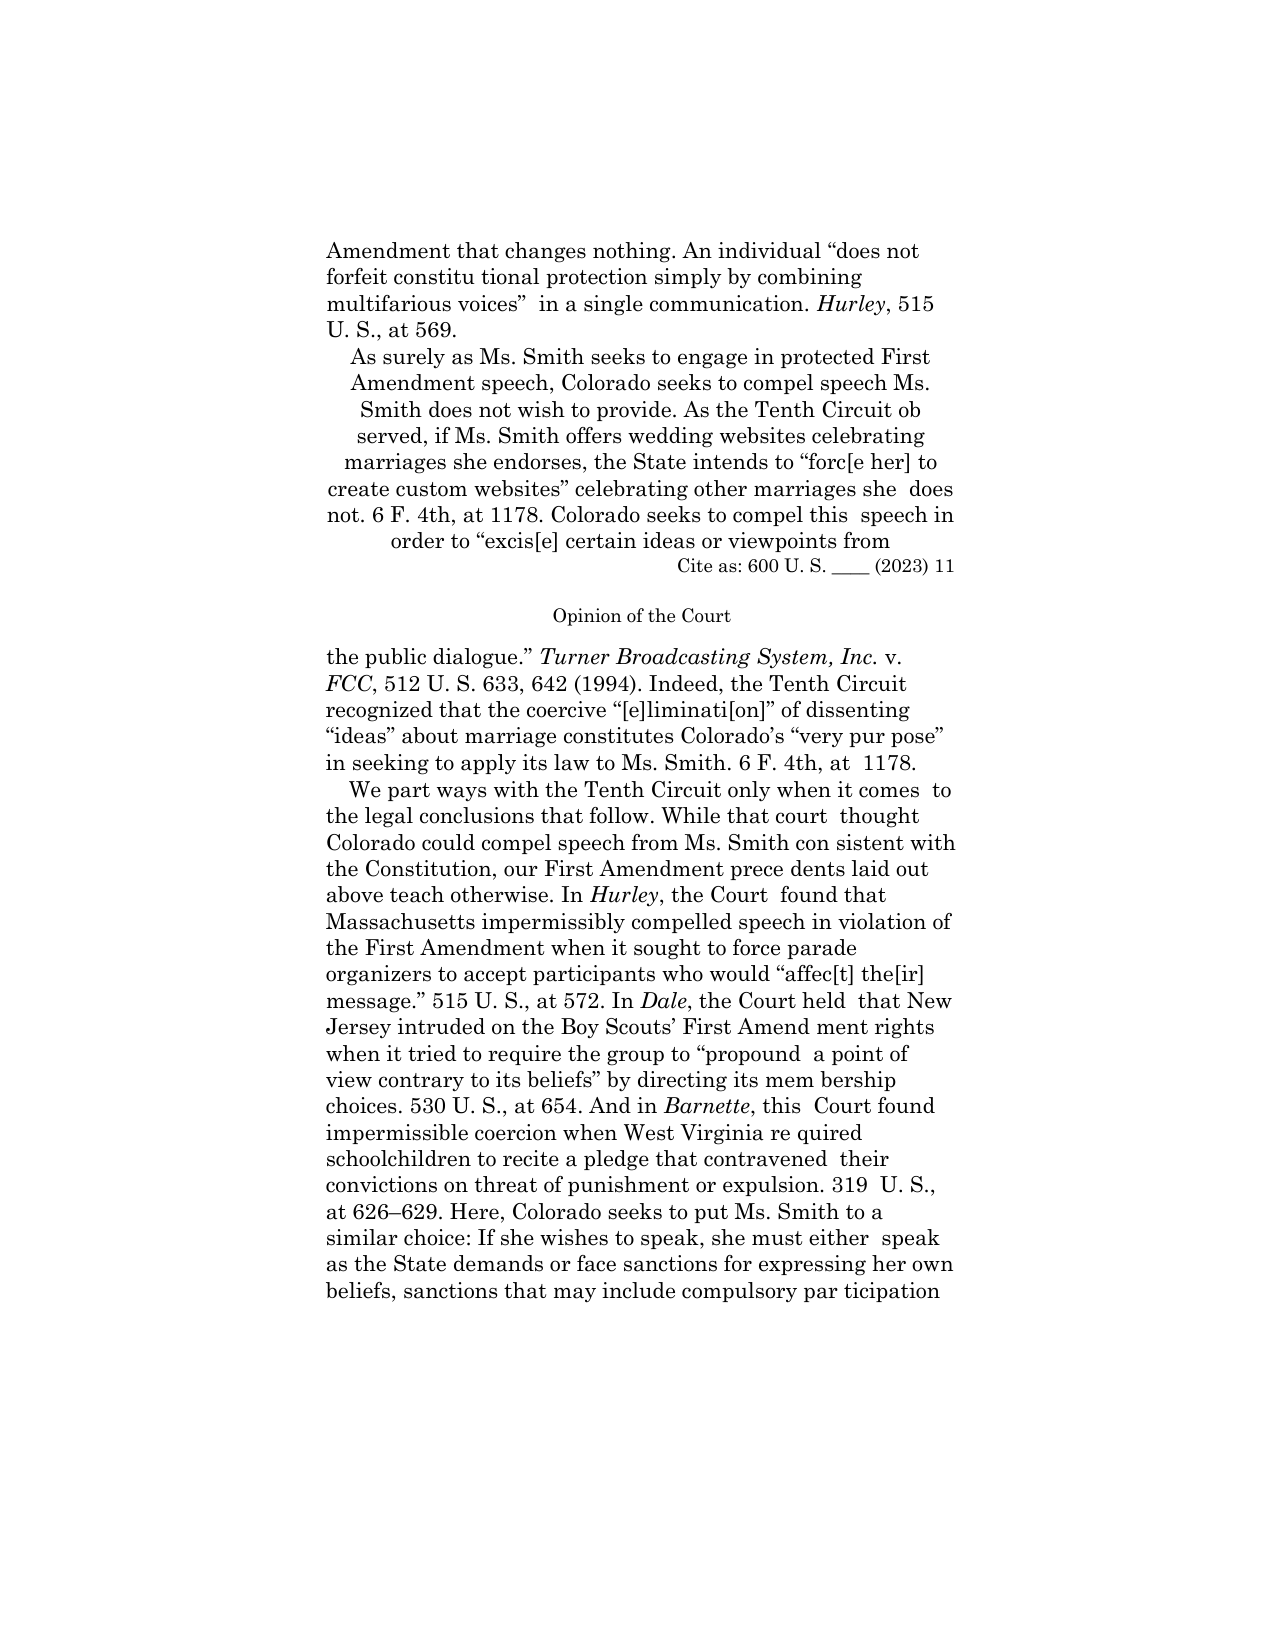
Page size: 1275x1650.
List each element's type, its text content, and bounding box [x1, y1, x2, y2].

text Opinion of the Court [324, 603, 959, 626]
text As surely as Ms. Smith seeks to engage in protected First Amendment speech, Colorado seeks to compel speech Ms. Smith does not wish to provide. As the Tenth Circuit ob served, if Ms. Smith offers wedding websites celebrating marriages she endorses, the State intends to “forc[e her] to create custom websites” celebrating other marriages she does not. 6 F. 4th, at 1178. Colorado seeks to compel this speech in order to “excis[e] certain ideas or viewpoints from [325, 343, 956, 553]
text the public dialogue.” Turner Broadcasting System, Inc. v. FCC, 512 U. S. 633, 642 (1994). Indeed, the Tenth Circuit recognized that the coercive “[e]liminati[on]” of dissenting “ideas” about marriage constitutes Colorado’s “very pur pose” in seeking to apply its law to Ms. Smith. 6 F. 4th, at 1178. [325, 643, 956, 775]
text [326, 237, 956, 342]
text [326, 776, 957, 1303]
text Cite as: 600 U. S. ____ (2023) 11 [324, 553, 955, 576]
